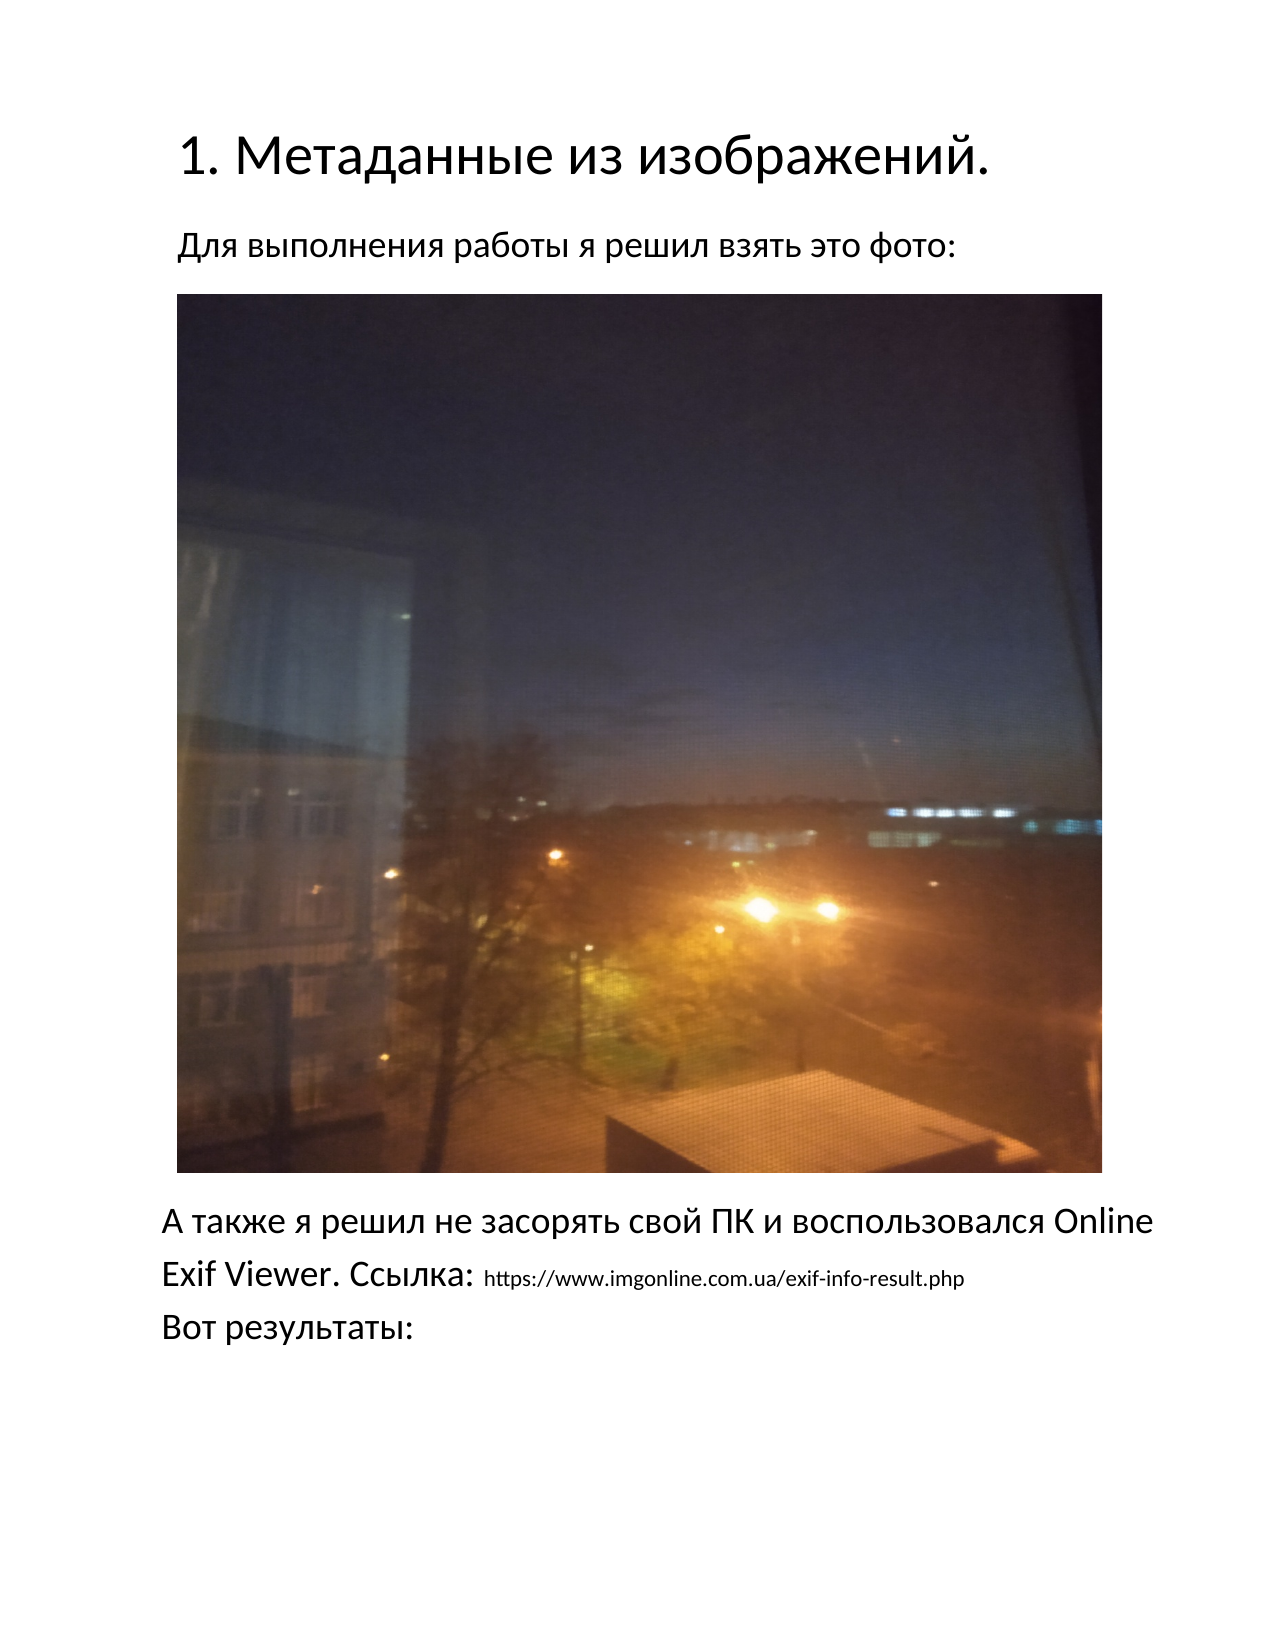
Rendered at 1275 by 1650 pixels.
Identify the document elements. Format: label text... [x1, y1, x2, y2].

picture [177, 294, 1103, 1173]
text 1. Метаданные из изображений. [177, 118, 1186, 189]
text Вот результаты: [161, 1303, 1189, 1349]
text Для выполнения работы я решил взять это фото: [177, 221, 1186, 267]
text А также я решил не засорять свой ПК и воспользовался Online Exif Viewer. Ссылка: https://www.imgonline.com.ua/exif-info-result.php [161, 1197, 1189, 1296]
